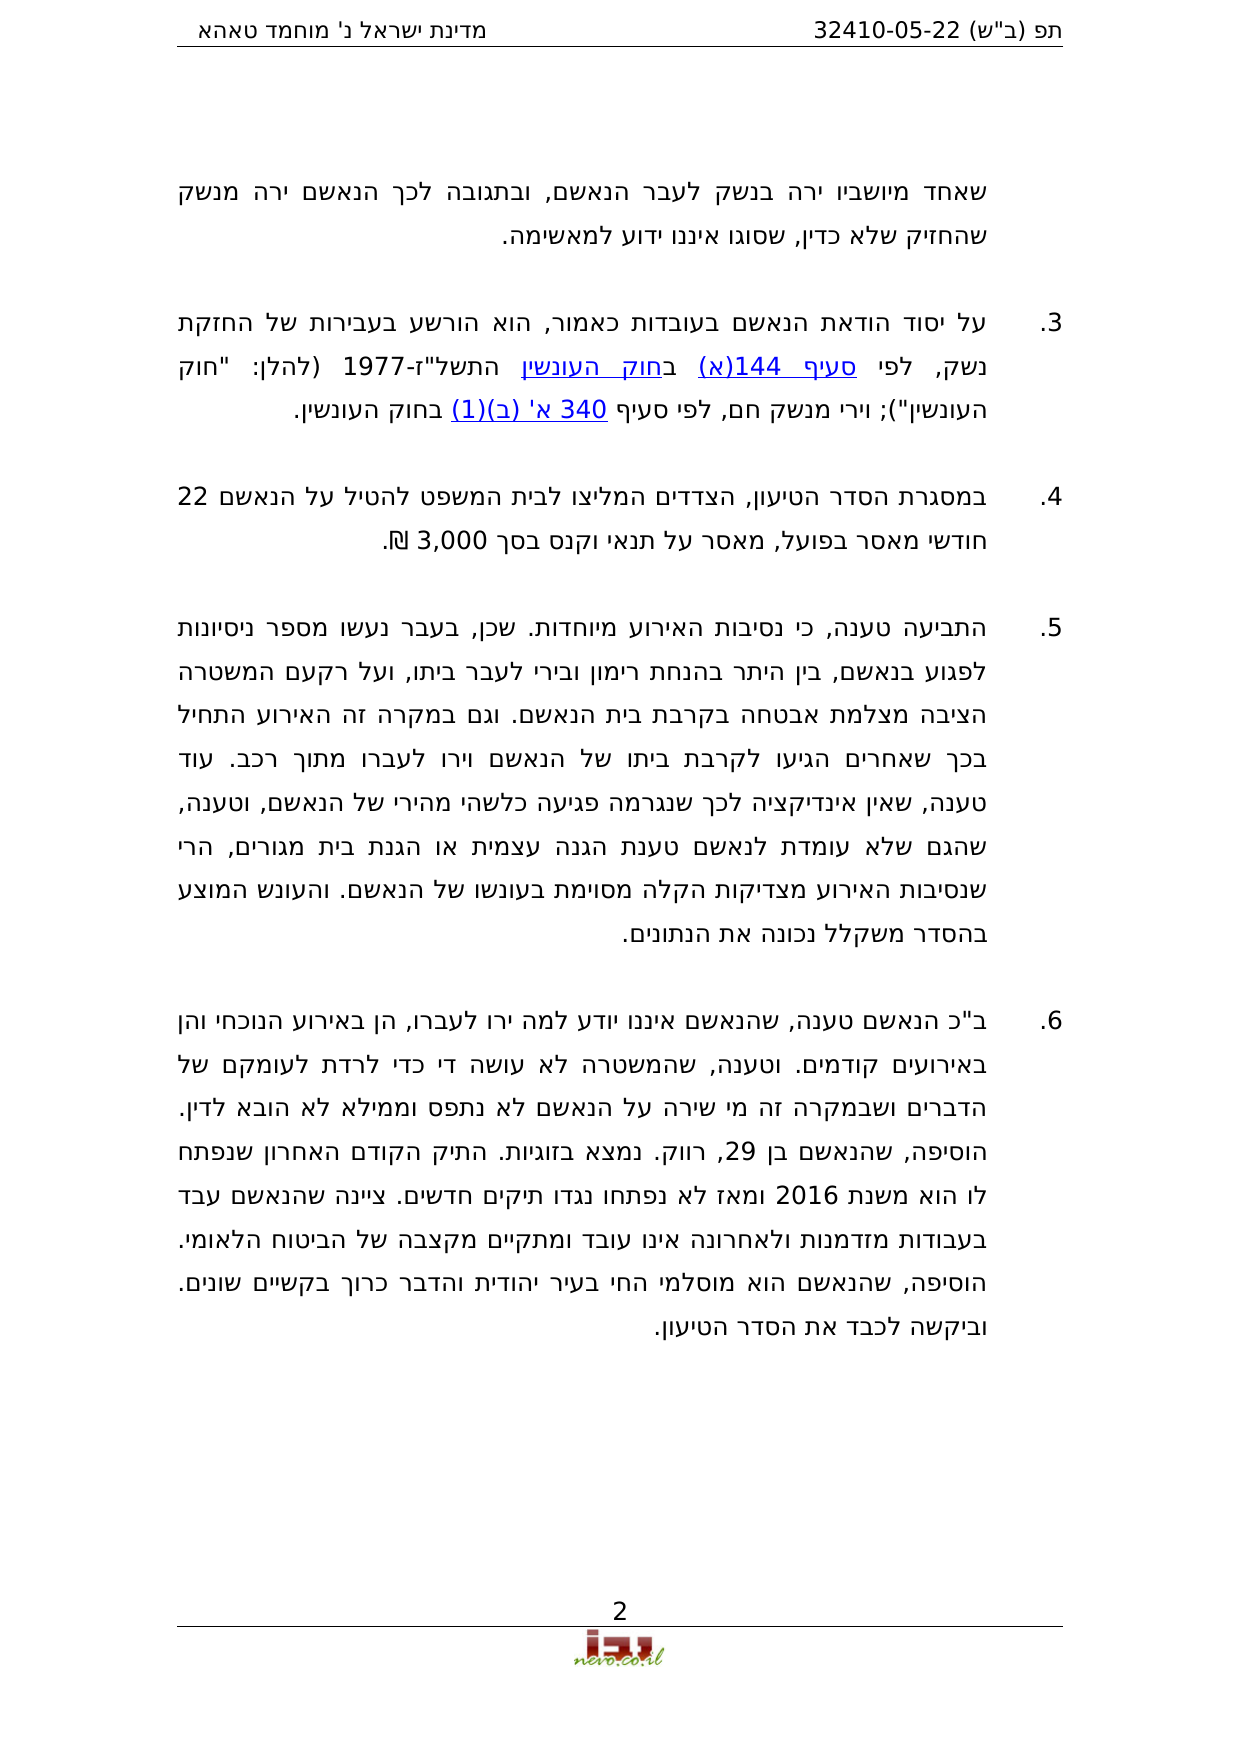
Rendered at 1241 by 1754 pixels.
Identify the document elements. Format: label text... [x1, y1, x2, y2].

text 3. על יסוד הודאת הנאשם בעובדות כאמור, הוא הורשע בעבירות של החזקת נשק, לפי סעיף 144(א) בחוק העונשין התשל"ז-1977 (להלן: "חוק העונשין"); וירי מנשק חם, לפי סעיף 340 א' (ב)(1) בחוק העונשין. [177, 308, 1063, 425]
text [177, 177, 1063, 250]
text 5. התביעה טענה, כי נסיבות האירוע מיוחדות. שכן, בעבר נעשו מספר ניסיונות לפגוע בנאשם, בין היתר בהנחת רימון ובירי לעבר ביתו, ועל רקעם המשטרה הציבה מצלמת אבטחה בקרבת בית הנאשם. וגם במקרה זה האירוע התחיל בכך שאחרים הגיעו לקרבת ביתו של הנאשם וירו לעברו מתוך רכב. עוד טענה, שאין אינדיקציה לכך שנגרמה פגיעה כלשהי מהירי של הנאשם, וטענה, שהגם שלא עומדת לנאשם טענת הגנה עצמית או הגנת בית מגורים, הרי שנסיבות האירוע מצדיקות הקלה מסוימת בעונשו של הנאשם. והעונש המוצע בהסדר משקלל נכונה את הנתונים. [177, 613, 1063, 948]
text 4. במסגרת הסדר הטיעון, הצדדים המליצו לבית המשפט להטיל על הנאשם 22 חודשי מאסר בפועל, מאסר על תנאי וקנס בסך 3,000 ₪. [177, 482, 1063, 555]
text 6. ב"כ הנאשם טענה, שהנאשם איננו יודע למה ירו לעברו, הן באירוע הנוכחי והן באירועים קודמים. וטענה, שהמשטרה לא עושה די כדי לרדת לעומקם של הדברים ושבמקרה זה מי שירה על הנאשם לא נתפס וממילא לא הובא לדין. הוסיפה, שהנאשם בן 29, רווק. נמצא בזוגיות. התיק הקודם האחרון שנפתח לו הוא משנת 2016 ומאז לא נפתחו נגדו תיקים חדשים. ציינה שהנאשם עבד בעבודות מזדמנות ולאחרונה אינו עובד ומתקיים מקצבה של הביטוח הלאומי. הוסיפה, שהנאשם הוא מוסלמי החי בעיר יהודית והדבר כרוך בקשיים שונים. וביקשה לכבד את הסדר הטיעון. [177, 1006, 1063, 1342]
picture [574, 1629, 666, 1667]
